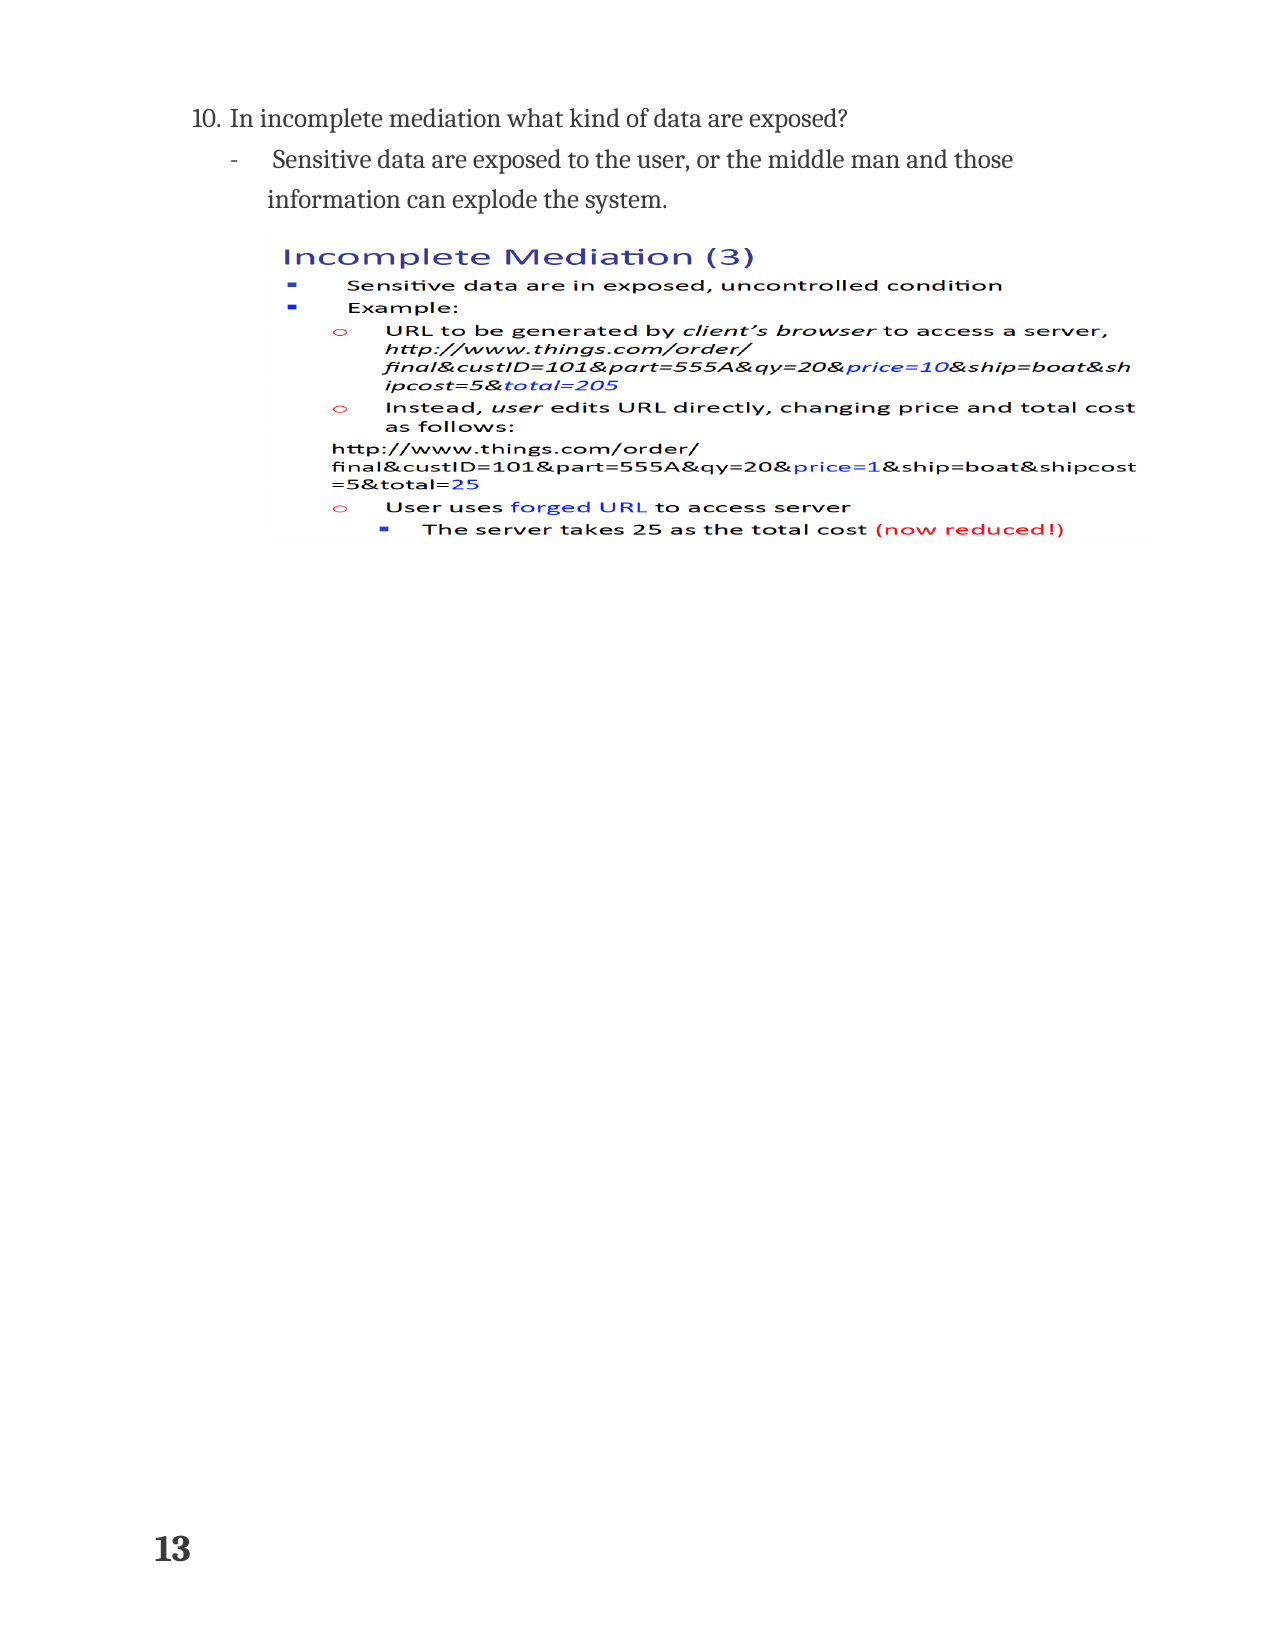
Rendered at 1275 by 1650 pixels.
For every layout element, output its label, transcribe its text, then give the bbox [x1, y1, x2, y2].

picture [267, 224, 1160, 541]
list In incomplete mediation what kind of data are exposed? [192, 103, 1048, 135]
